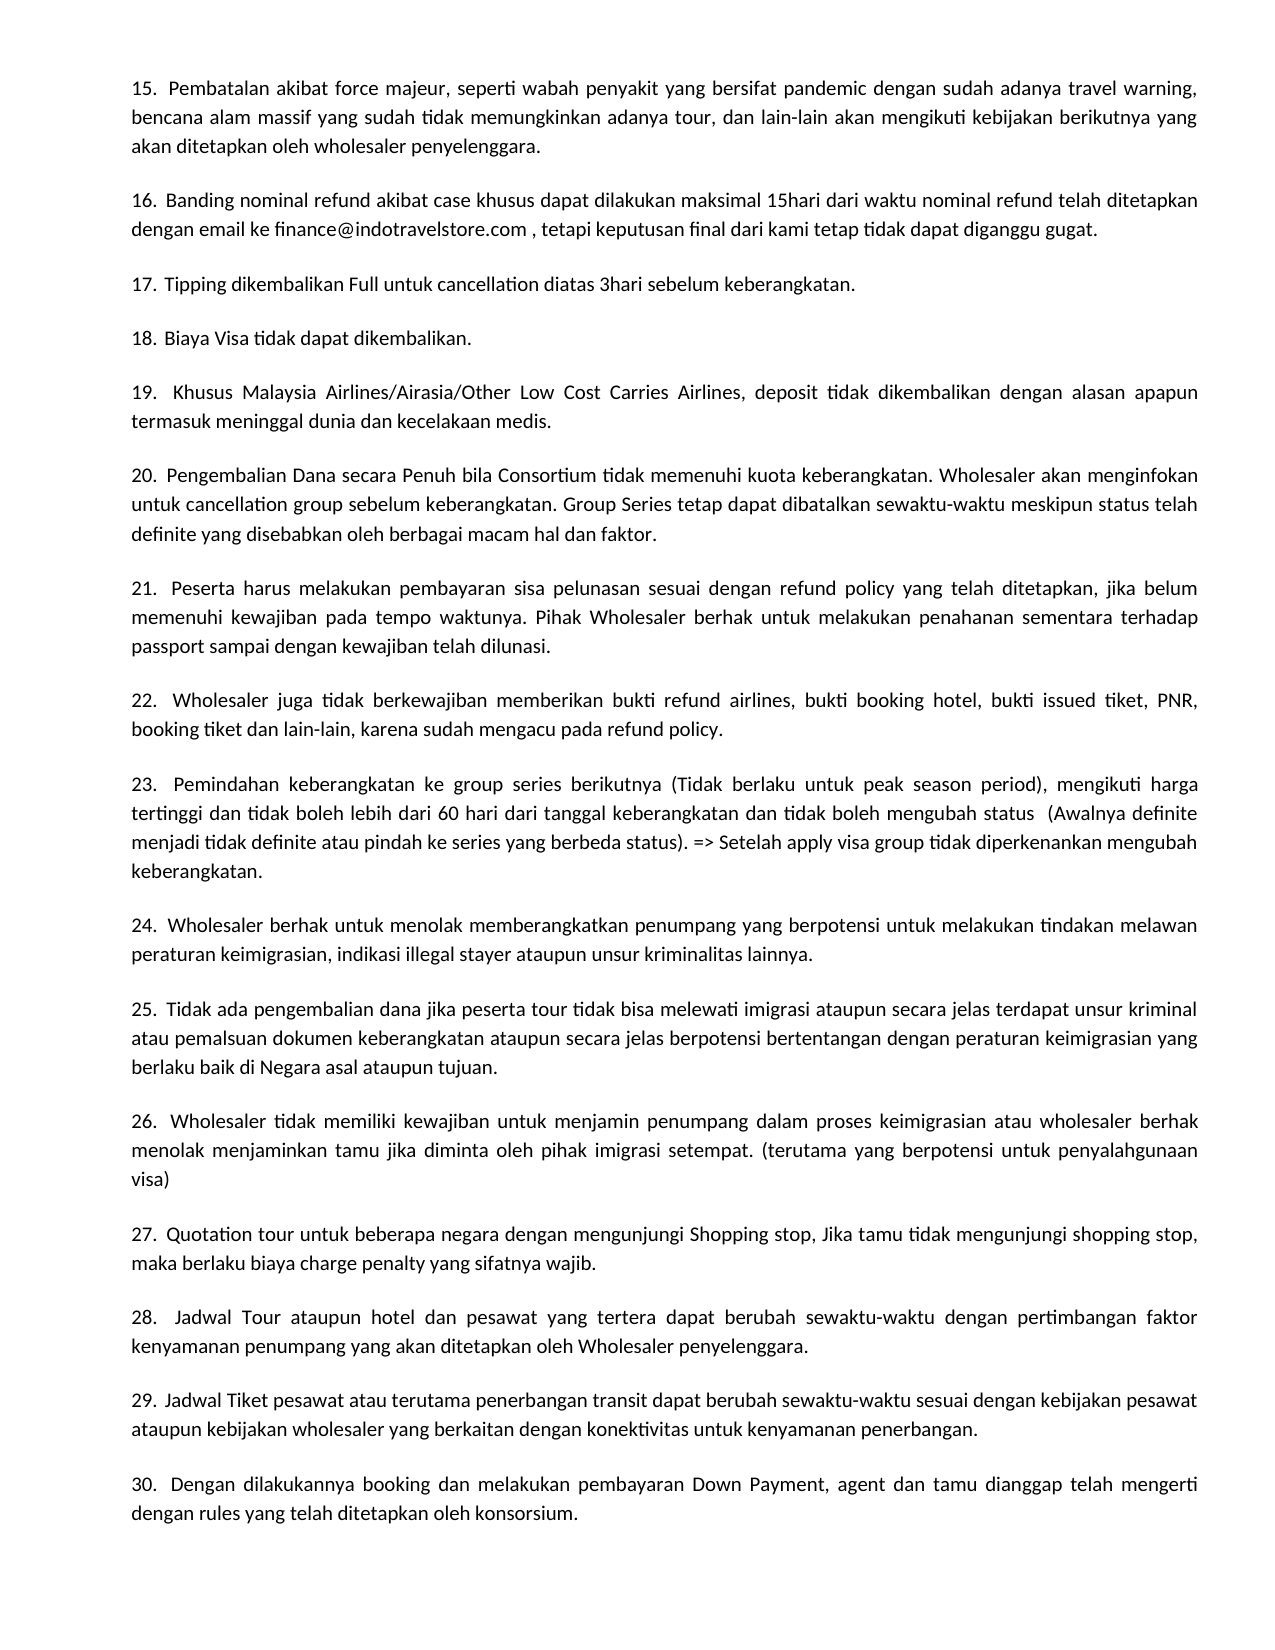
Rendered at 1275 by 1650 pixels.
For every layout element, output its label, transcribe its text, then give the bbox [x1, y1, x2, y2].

text 21. Peserta harus melakukan pembayaran sisa pelunasan sesuai dengan refund policy yang telah ditetapkan, jika belum memenuhi kewajiban pada tempo waktunya. Pihak Wholesaler berhak untuk melakukan penahanan sementara terhadap passport sampai dengan kewajiban telah dilunasi. [131, 575, 1200, 659]
text 16. Banding nominal refund akibat case khusus dapat dilakukan maksimal 15hari dari waktu nominal refund telah ditetapkan dengan email ke finance@indotravelstore.com , tetapi keputusan final dari kami tetap tidak dapat diganggu gugat. [131, 187, 1200, 242]
text 15. Pembatalan akibat force majeur, seperti wabah penyakit yang bersifat pandemic dengan sudah adanya travel warning, bencana alam massif yang sudah tidak memungkinkan adanya tour, dan lain-lain akan mengikuti kebijakan berikutnya yang akan ditetapkan oleh wholesaler penyelenggara. [131, 75, 1200, 159]
text 22. Wholesaler juga tidak berkewajiban memberikan bukti refund airlines, bukti booking hotel, bukti issued tiket, PNR, booking tiket dan lain-lain, karena sudah mengacu pada refund policy. [131, 687, 1200, 742]
text 28. Jadwal Tour ataupun hotel dan pesawat yang tertera dapat berubah sewaktu-waktu dengan pertimbangan faktor kenyamanan penumpang yang akan ditetapkan oleh Wholesaler penyelenggara. [131, 1304, 1200, 1359]
text 26. Wholesaler tidak memiliki kewajiban untuk menjamin penumpang dalam proses keimigrasian atau wholesaler berhak menolak menjaminkan tamu jika diminta oleh pihak imigrasi setempat. (terutama yang berpotensi untuk penyalahgunaan visa) [131, 1108, 1200, 1192]
text 24. Wholesaler berhak untuk menolak memberangkatkan penumpang yang berpotensi untuk melakukan tindakan melawan peraturan keimigrasian, indikasi illegal stayer ataupun unsur kriminalitas lainnya. [131, 912, 1200, 967]
text 17. Tipping dikembalikan Full untuk cancellation diatas 3hari sebelum keberangkatan. [131, 271, 1200, 296]
text 25. Tidak ada pengembalian dana jika peserta tour tidak bisa melewati imigrasi ataupun secara jelas terdapat unsur kriminal atau pemalsuan dokumen keberangkatan ataupun secara jelas berpotensi bertentangan dengan peraturan keimigrasian yang berlaku baik di Negara asal ataupun tujuan. [131, 996, 1200, 1079]
text 20. Pengembalian Dana secara Penuh bila Consortium tidak memenuhi kuota keberangkatan. Wholesaler akan menginfokan untuk cancellation group sebelum keberangkatan. Group Series tetap dapat dibatalkan sewaktu-waktu meskipun status telah definite yang disebabkan oleh berbagai macam hal dan faktor. [131, 462, 1200, 546]
text 27. Quotation tour untuk beberapa negara dengan mengunjungi Shopping stop, Jika tamu tidak mengunjungi shopping stop, maka berlaku biaya charge penalty yang sifatnya wajib. [131, 1221, 1200, 1275]
text 23. Pemindahan keberangkatan ke group series berikutnya (Tidak berlaku untuk peak season period), mengikuti harga tertinggi dan tidak boleh lebih dari 60 hari dari tanggal keberangkatan dan tidak boleh mengubah status (Awalnya definite menjadi tidak definite atau pindah ke series yang berbeda status). => Setelah apply visa group tidak diperkenankan mengubah keberangkatan. [131, 771, 1200, 884]
text 29. Jadwal Tiket pesawat atau terutama penerbangan transit dapat berubah sewaktu-waktu sesuai dengan kebijakan pesawat ataupun kebijakan wholesaler yang berkaitan dengan konektivitas untuk kenyamanan penerbangan. [131, 1387, 1200, 1442]
text 19. Khusus Malaysia Airlines/Airasia/Other Low Cost Carries Airlines, deposit tidak dikembalikan dengan alasan apapun termasuk meninggal dunia dan kecelakaan medis. [131, 379, 1200, 434]
text 18. Biaya Visa tidak dapat dikembalikan. [131, 325, 1200, 350]
text 30. Dengan dilakukannya booking dan melakukan pembayaran Down Payment, agent dan tamu dianggap telah mengerti dengan rules yang telah ditetapkan oleh konsorsium. [131, 1471, 1200, 1525]
